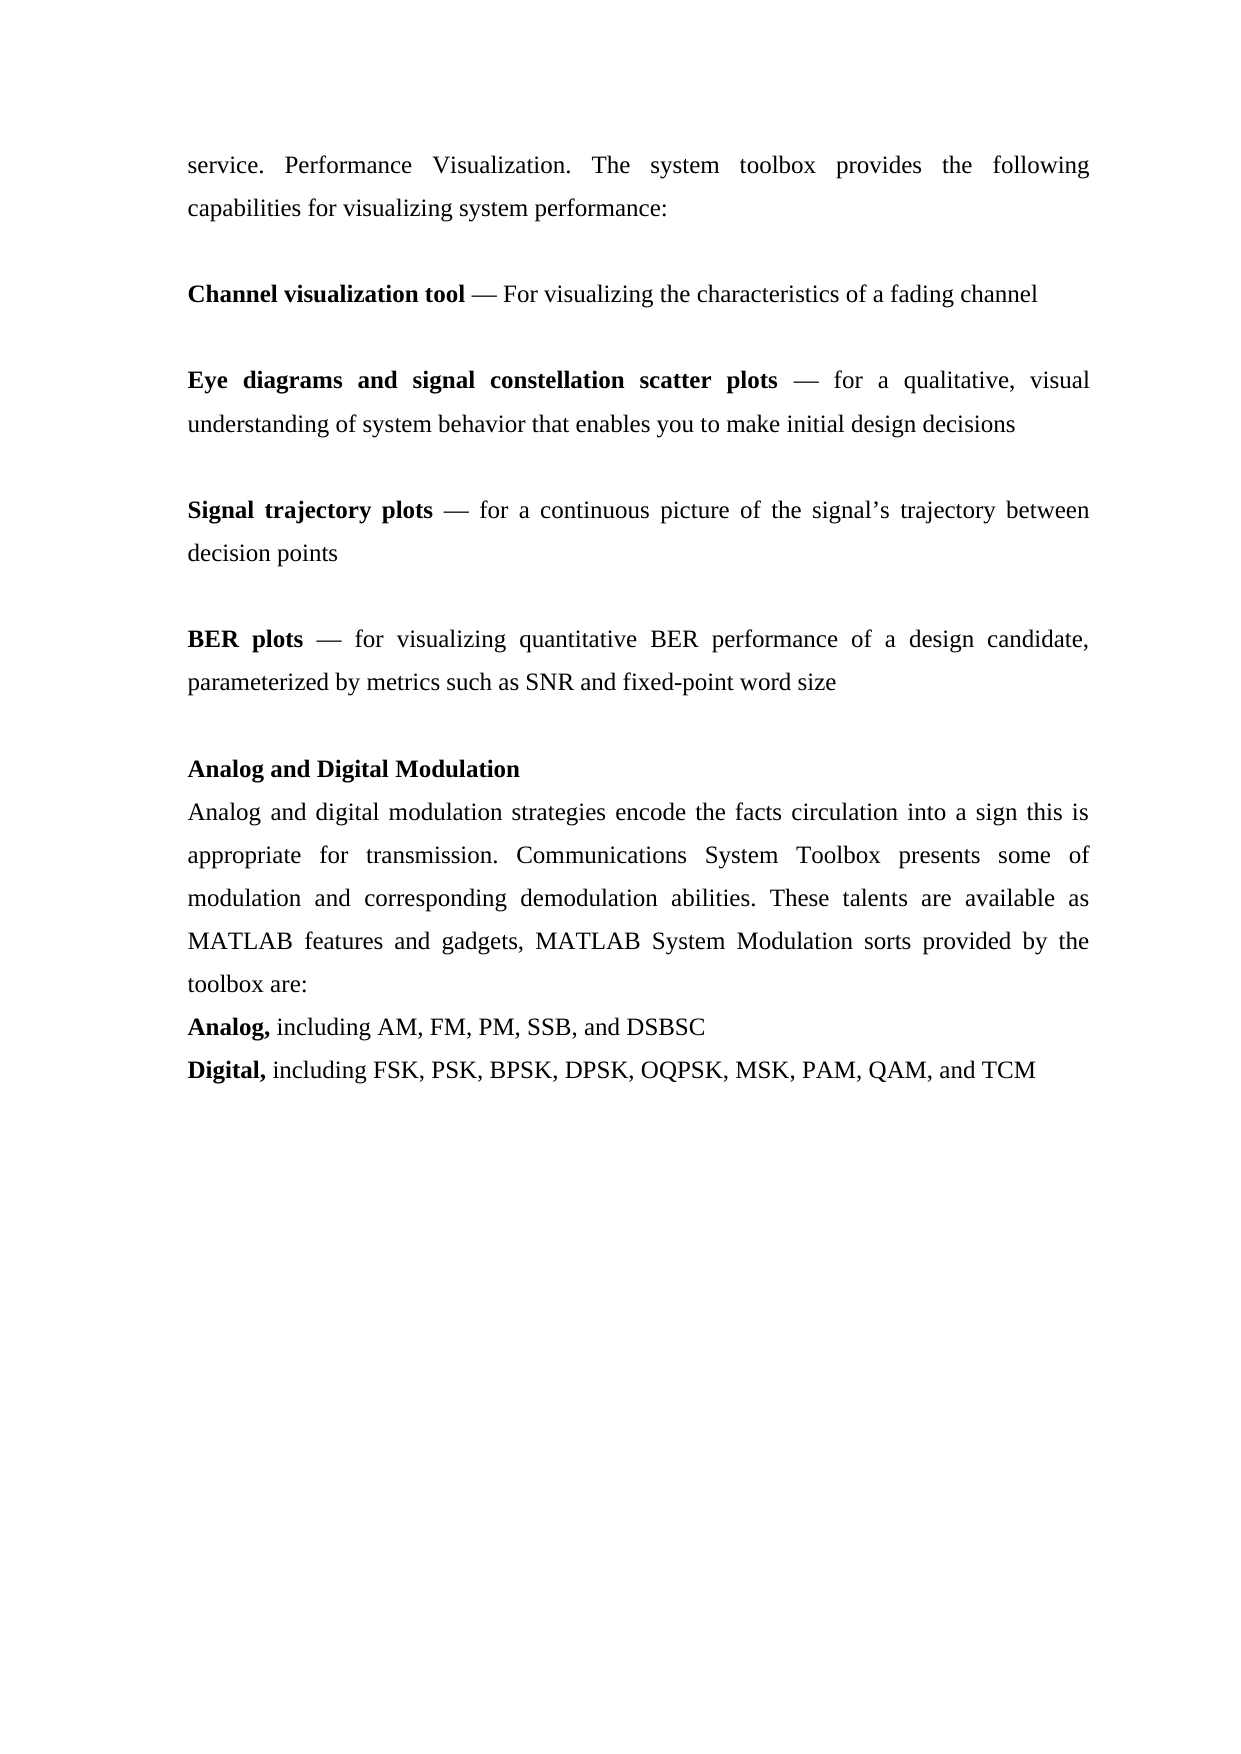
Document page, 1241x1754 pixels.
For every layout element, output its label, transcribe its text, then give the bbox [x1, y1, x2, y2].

text Channel visualization tool — For visualizing the characteristics of a fading channel [187, 279, 1090, 308]
text BER plots — for visualizing quantitative BER performance of a design candidate, parameterized by metrics such as SNR and fixed-point word size [187, 624, 1090, 696]
text Analog and digital modulation strategies encode the facts circulation into a sign this is appropriate for transmission. Communications System Toolbox presents some of modulation and corresponding demodulation abilities. These talents are available as MATLAB features and gadgets, MATLAB System Modulation sorts provided by the toolbox are: [187, 797, 1090, 998]
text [187, 150, 1090, 222]
text Analog and Digital Modulation [187, 754, 1090, 782]
text Signal trajectory plots — for a continuous picture of the signal’s trajectory between decision points [187, 495, 1090, 567]
text Eye diagrams and signal constellation scatter plots — for a qualitative, visual understanding of system behavior that enables you to make initial design decisions [187, 366, 1090, 437]
text Analog, including AM, FM, PM, SSB, and DSBSC [187, 1012, 1090, 1041]
text Digital, including FSK, PSK, BPSK, DPSK, OQPSK, MSK, PAM, QAM, and TCM [187, 1056, 1090, 1084]
